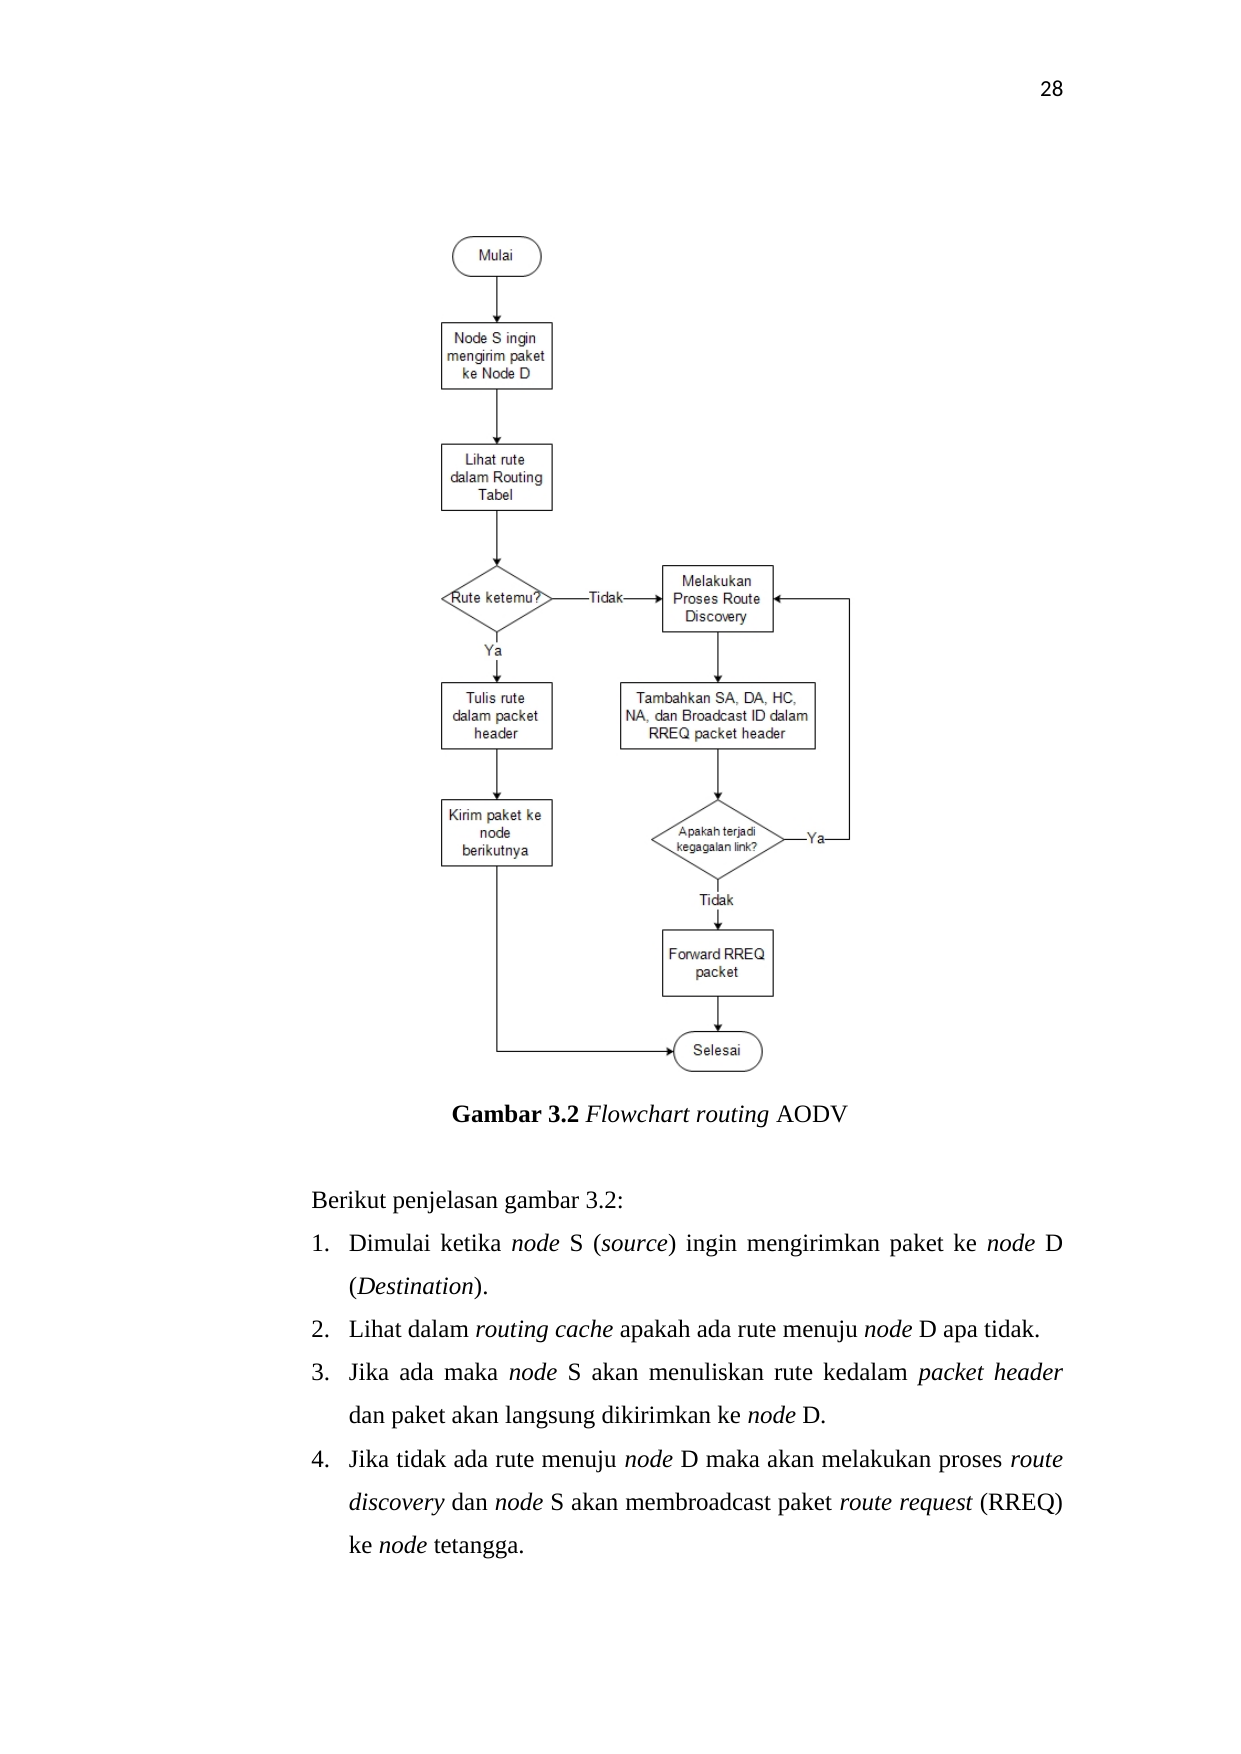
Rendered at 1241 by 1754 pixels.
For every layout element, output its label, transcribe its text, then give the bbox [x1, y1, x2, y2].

list Lihat dalam routing cache apakah ada rute menuju node D apa tidak. [311, 1314, 1063, 1343]
list Jika tidak ada rute menuju node D maka akan melakukan proses route discovery dan node S akan membroadcast paket route request (RREQ) ke node tetangga. [311, 1444, 1063, 1559]
picture [440, 236, 860, 1073]
text Gambar 3.2 Flowchart routing AODV [236, 1099, 1063, 1127]
text Berikut penjelasan gambar 3.2: [311, 1185, 1063, 1214]
list Dimulai ketika node S (source) ingin mengirimkan paket ke node D (Destination). [311, 1228, 1063, 1300]
list Jika ada maka node S akan menuliskan rute kedalam packet header dan paket akan langsung dikirimkan ke node D. [311, 1357, 1063, 1429]
